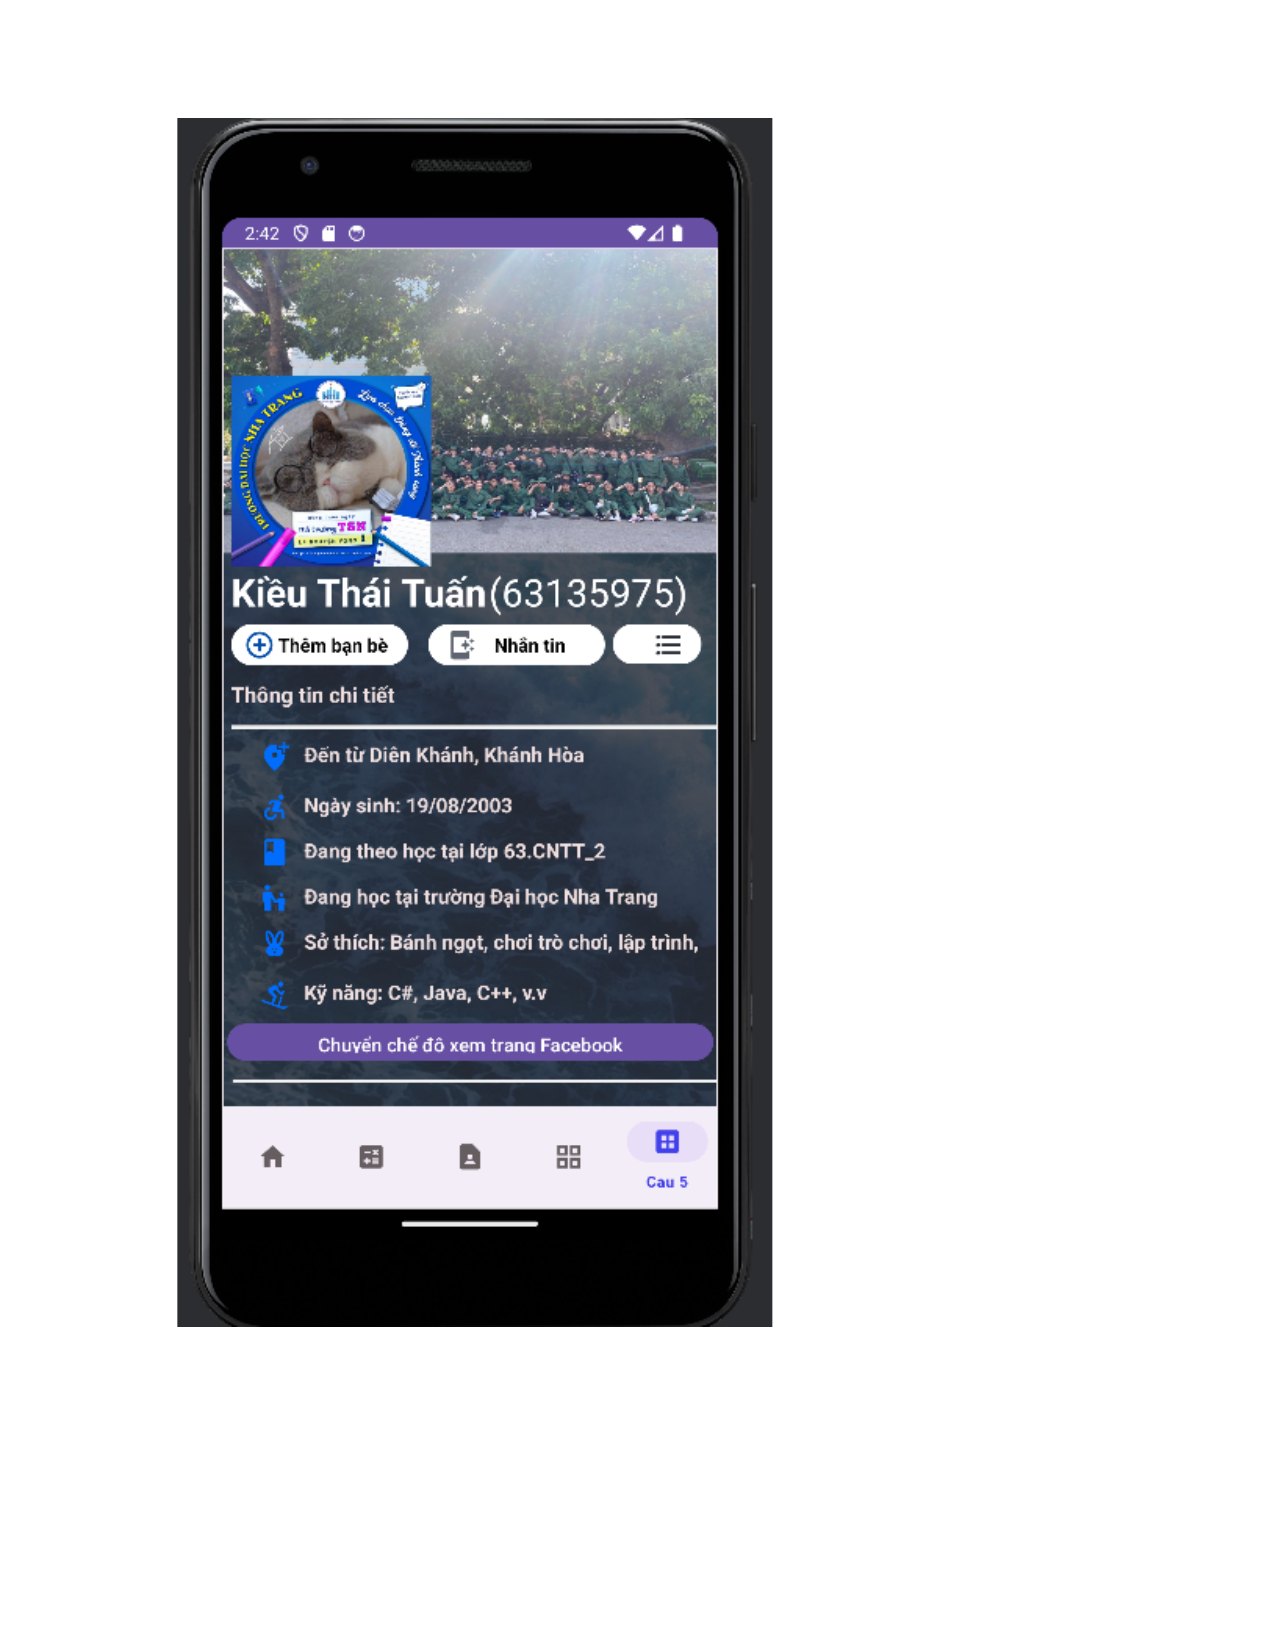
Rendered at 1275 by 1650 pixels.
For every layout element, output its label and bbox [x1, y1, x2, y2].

picture [177, 118, 773, 1327]
